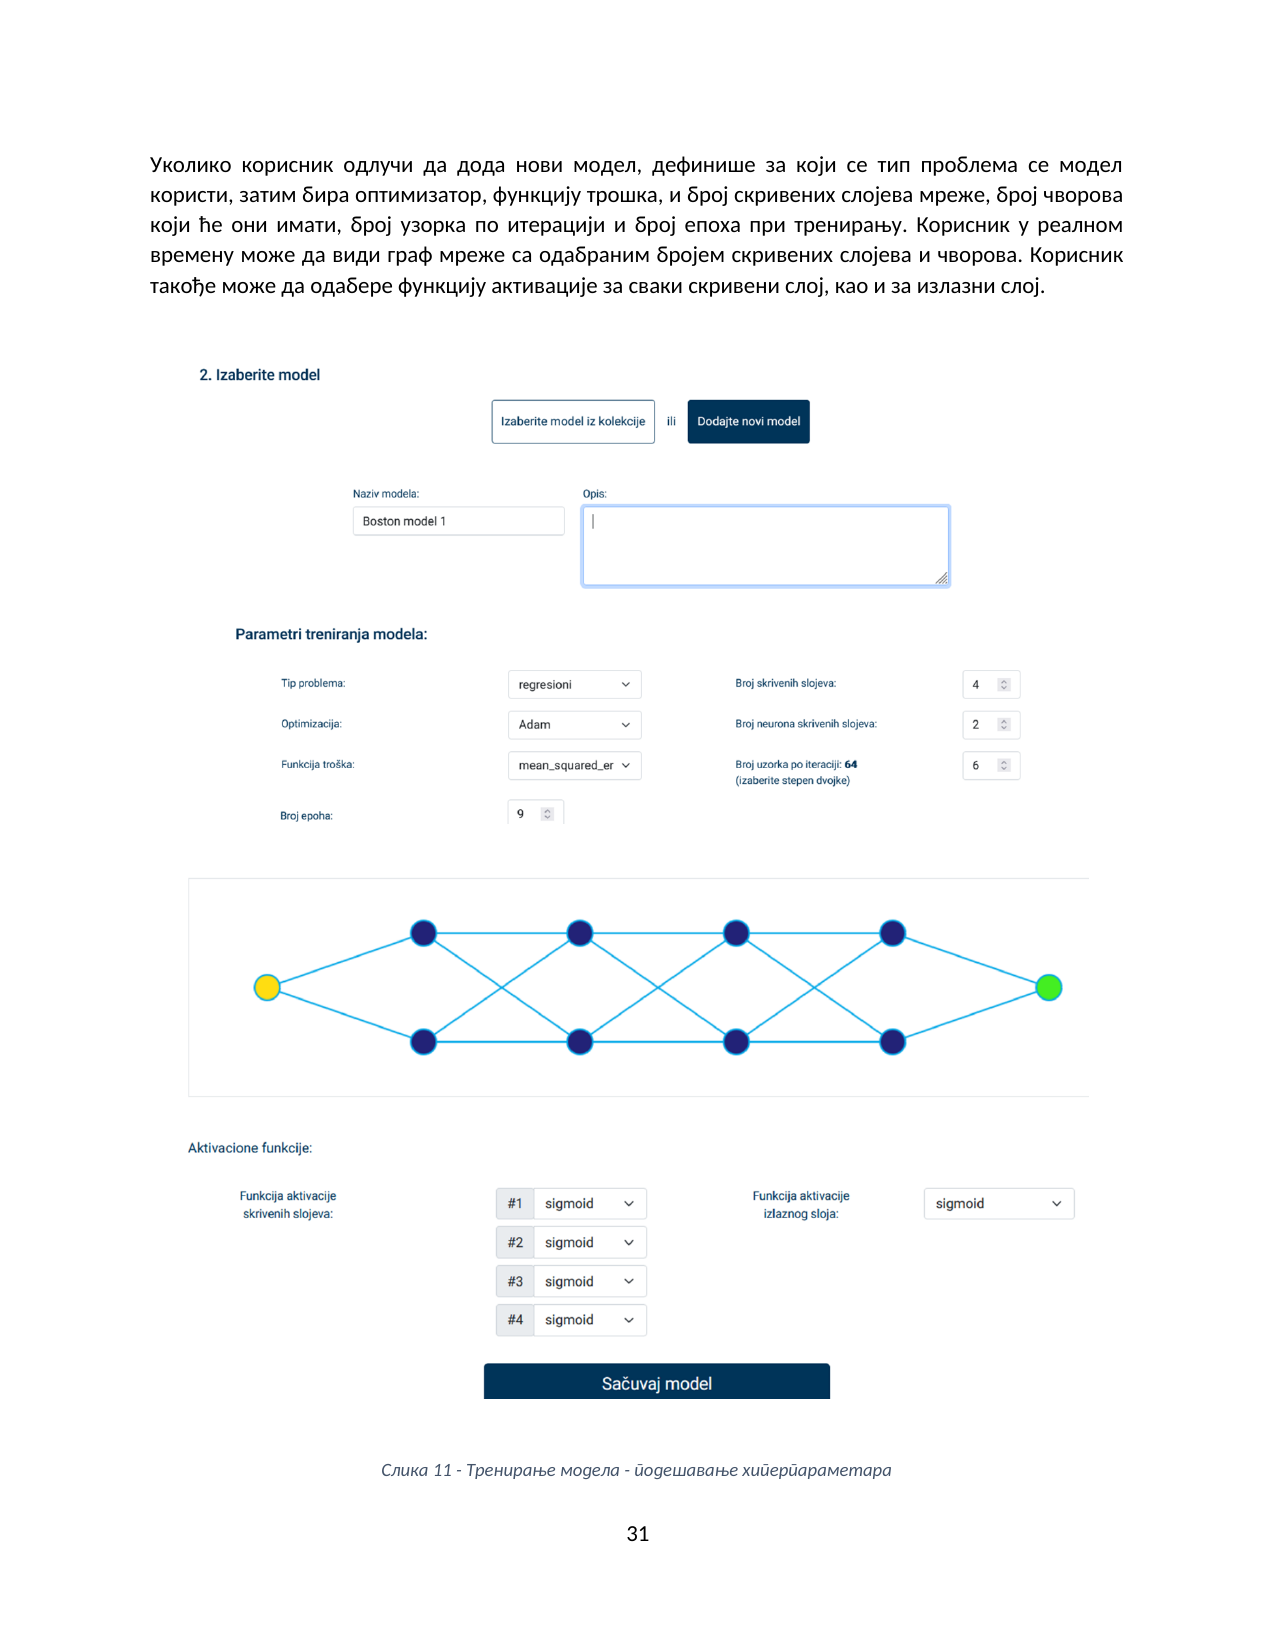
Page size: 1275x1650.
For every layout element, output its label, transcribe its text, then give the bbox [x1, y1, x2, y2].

picture [182, 363, 1092, 823]
picture [182, 841, 1089, 1398]
text Уколико корисник одлучи да дода нови модел, дефинише за који се тип проблема се модел користи, затим бира оптимизатор, функцију трошка, и број скривених слојева мреже, број чворова који ће они имати, број узорка по итерацији и број епоха при тренирању. Корисник у реалном времену може да види граф мреже са одабраним бројем скривених слојева и чворова. Корисник такође може да одабере функцију активације за сваки скривени слој, као и за излазни слој. [150, 150, 1125, 299]
